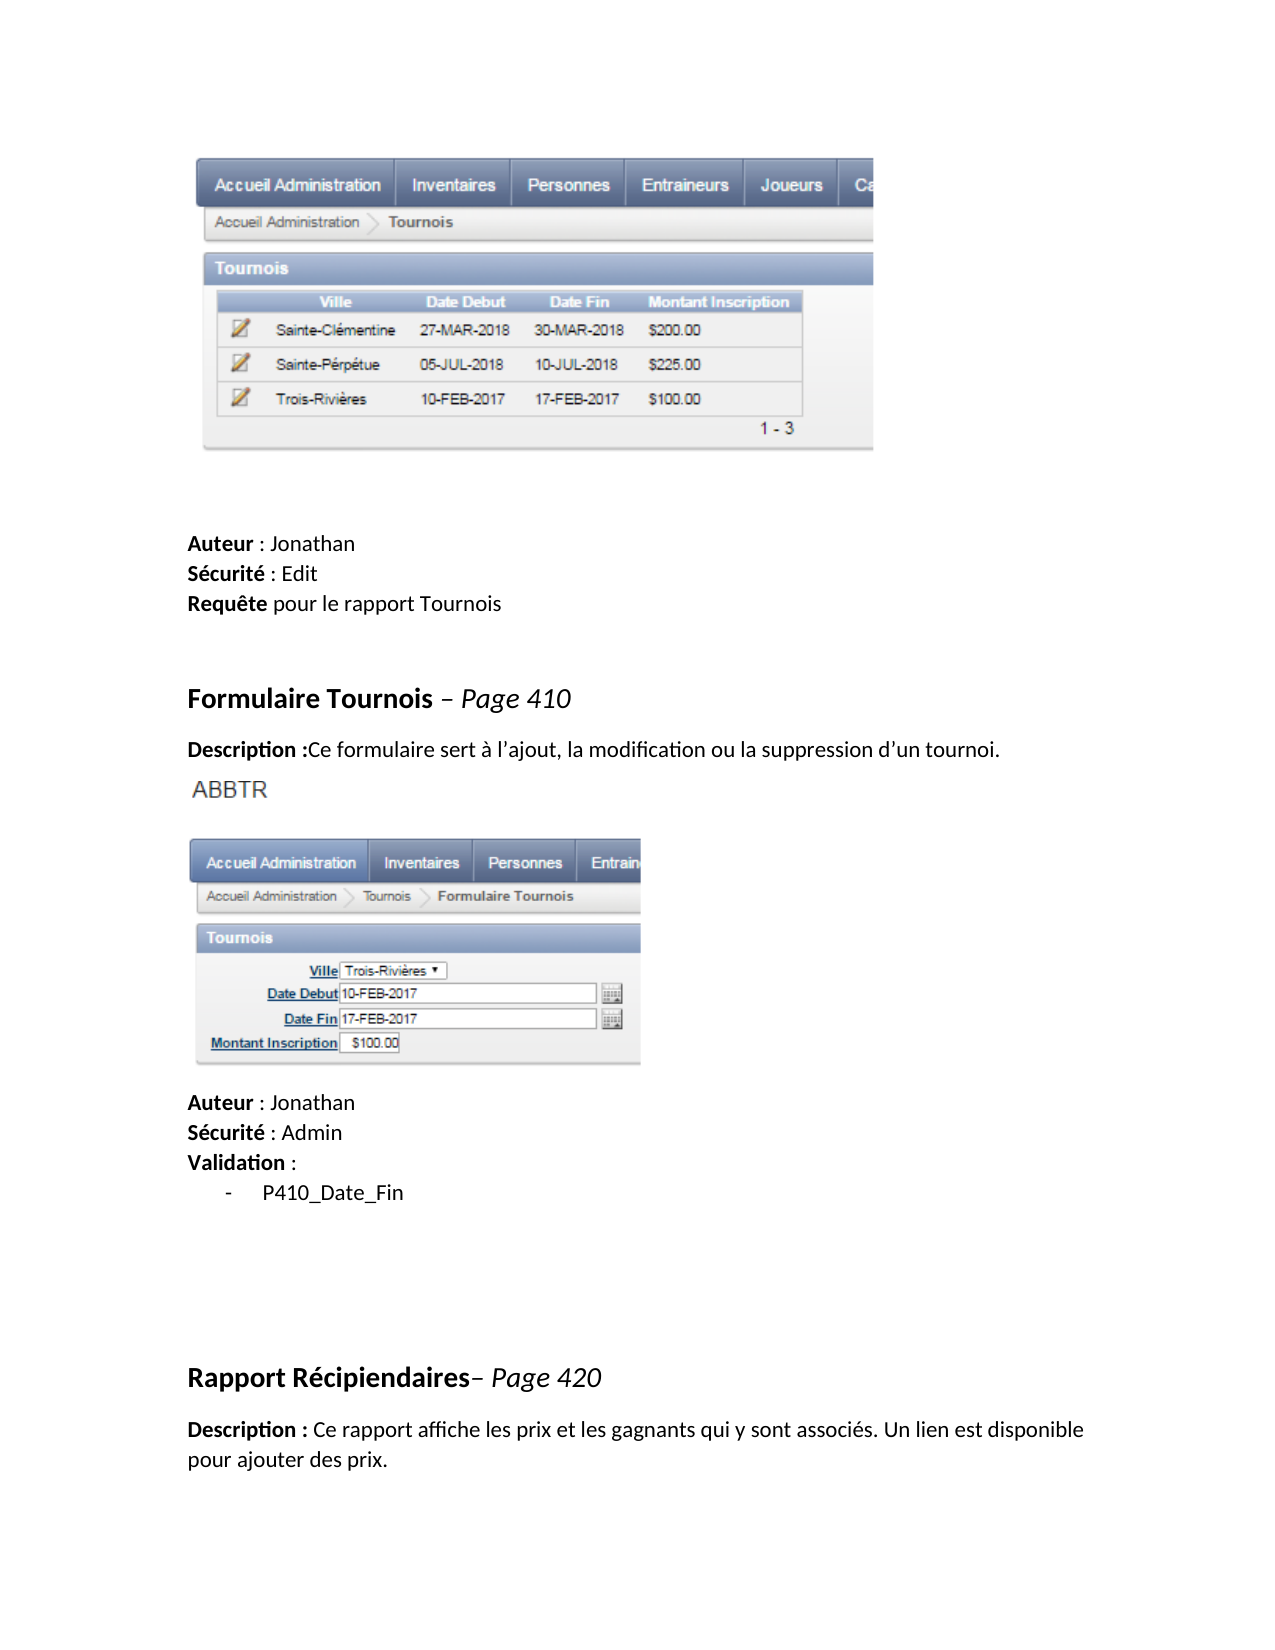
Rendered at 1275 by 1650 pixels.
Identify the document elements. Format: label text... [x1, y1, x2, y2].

text Sécurité : Edit [187, 559, 1087, 587]
text Formulaire Tournois – Page 410 [187, 680, 1087, 715]
text Auteur : Jonathan [187, 1088, 1087, 1116]
text Auteur : Jonathan [187, 529, 1087, 557]
text Validation : [187, 1148, 1087, 1176]
picture [187, 781, 641, 1069]
text Description : Ce rapport affiche les prix et les gagnants qui y sont associés. Un lien est disponible pour ajouter des prix. [187, 1415, 1087, 1473]
text Description :Ce formulaire sert à l’ajout, la modification ou la suppression d’un tournoi. [187, 735, 1087, 763]
text Rapport Récipiendaires– Page 420 [187, 1359, 1087, 1395]
text Requête pour le rapport Tournois [187, 589, 1087, 617]
picture [187, 150, 874, 527]
list P410_Date_Fin [225, 1178, 1087, 1206]
text Sécurité : Admin [187, 1118, 1087, 1146]
